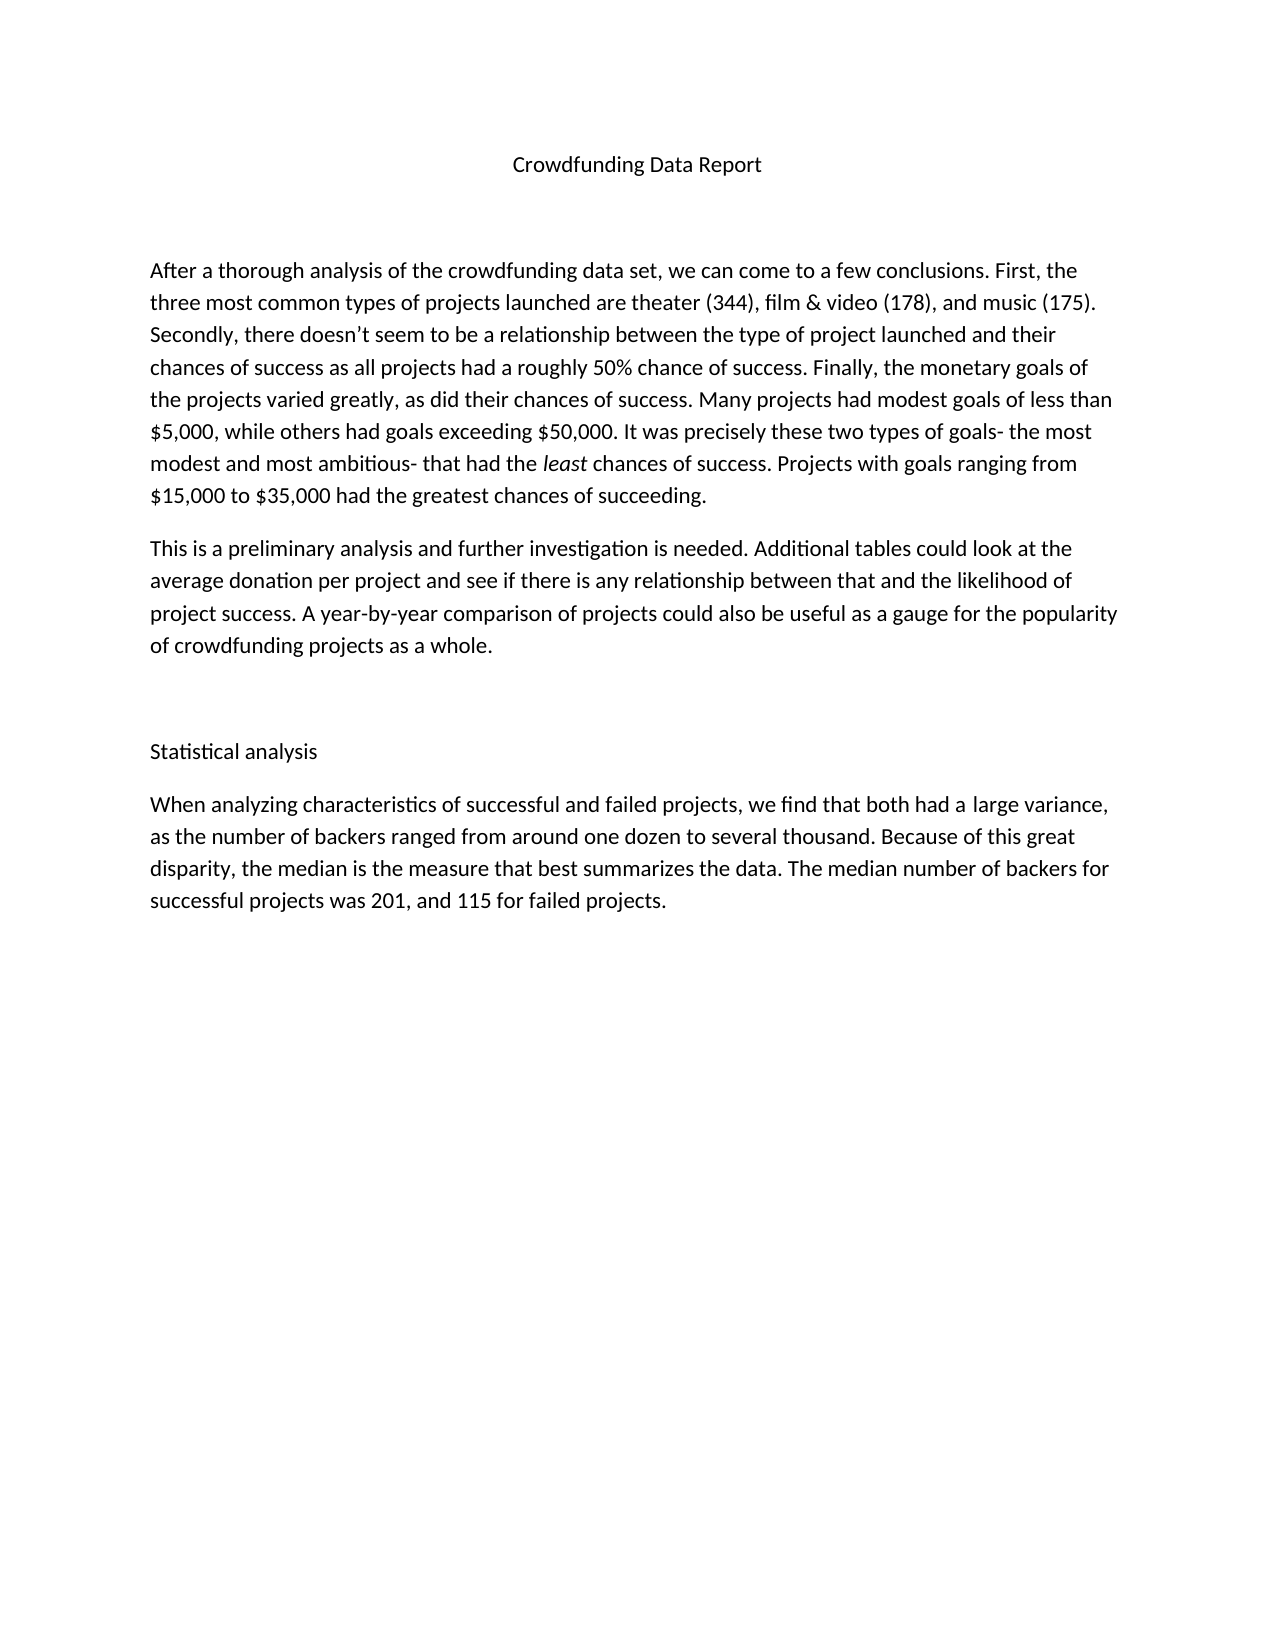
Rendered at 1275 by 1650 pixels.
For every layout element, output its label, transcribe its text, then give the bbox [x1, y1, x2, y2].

text This is a preliminary analysis and further investigation is needed. Additional tables could look at the average donation per project and see if there is any relationship between that and the likelihood of project success. A year-by-year comparison of projects could also be useful as a gauge for the popularity of crowdfunding projects as a whole. [150, 534, 1125, 659]
text When analyzing characteristics of successful and failed projects, we find that both had a large variance, as the number of backers ranged from around one dozen to several thousand. Because of this great disparity, the median is the measure that best summarizes the data. The median number of backers for successful projects was 201, and 115 for failed projects. [150, 790, 1125, 914]
text After a thorough analysis of the crowdfunding data set, we can come to a few conclusions. First, the three most common types of projects launched are theater (344), film & video (178), and music (175). Secondly, there doesn’t seem to be a relationship between the type of project launched and their chances of success as all projects had a roughly 50% chance of success. Finally, the monetary goals of the projects varied greatly, as did their chances of success. Many projects had modest goals of less than $5,000, while others had goals exceeding $50,000. It was precisely these two types of goals- the most modest and most ambitious- that had the least chances of success. Projects with goals ranging from $15,000 to $35,000 had the greatest chances of succeeding. [150, 256, 1125, 509]
text Statistical analysis [150, 737, 1125, 765]
text Crowdfunding Data Report [150, 150, 1125, 178]
